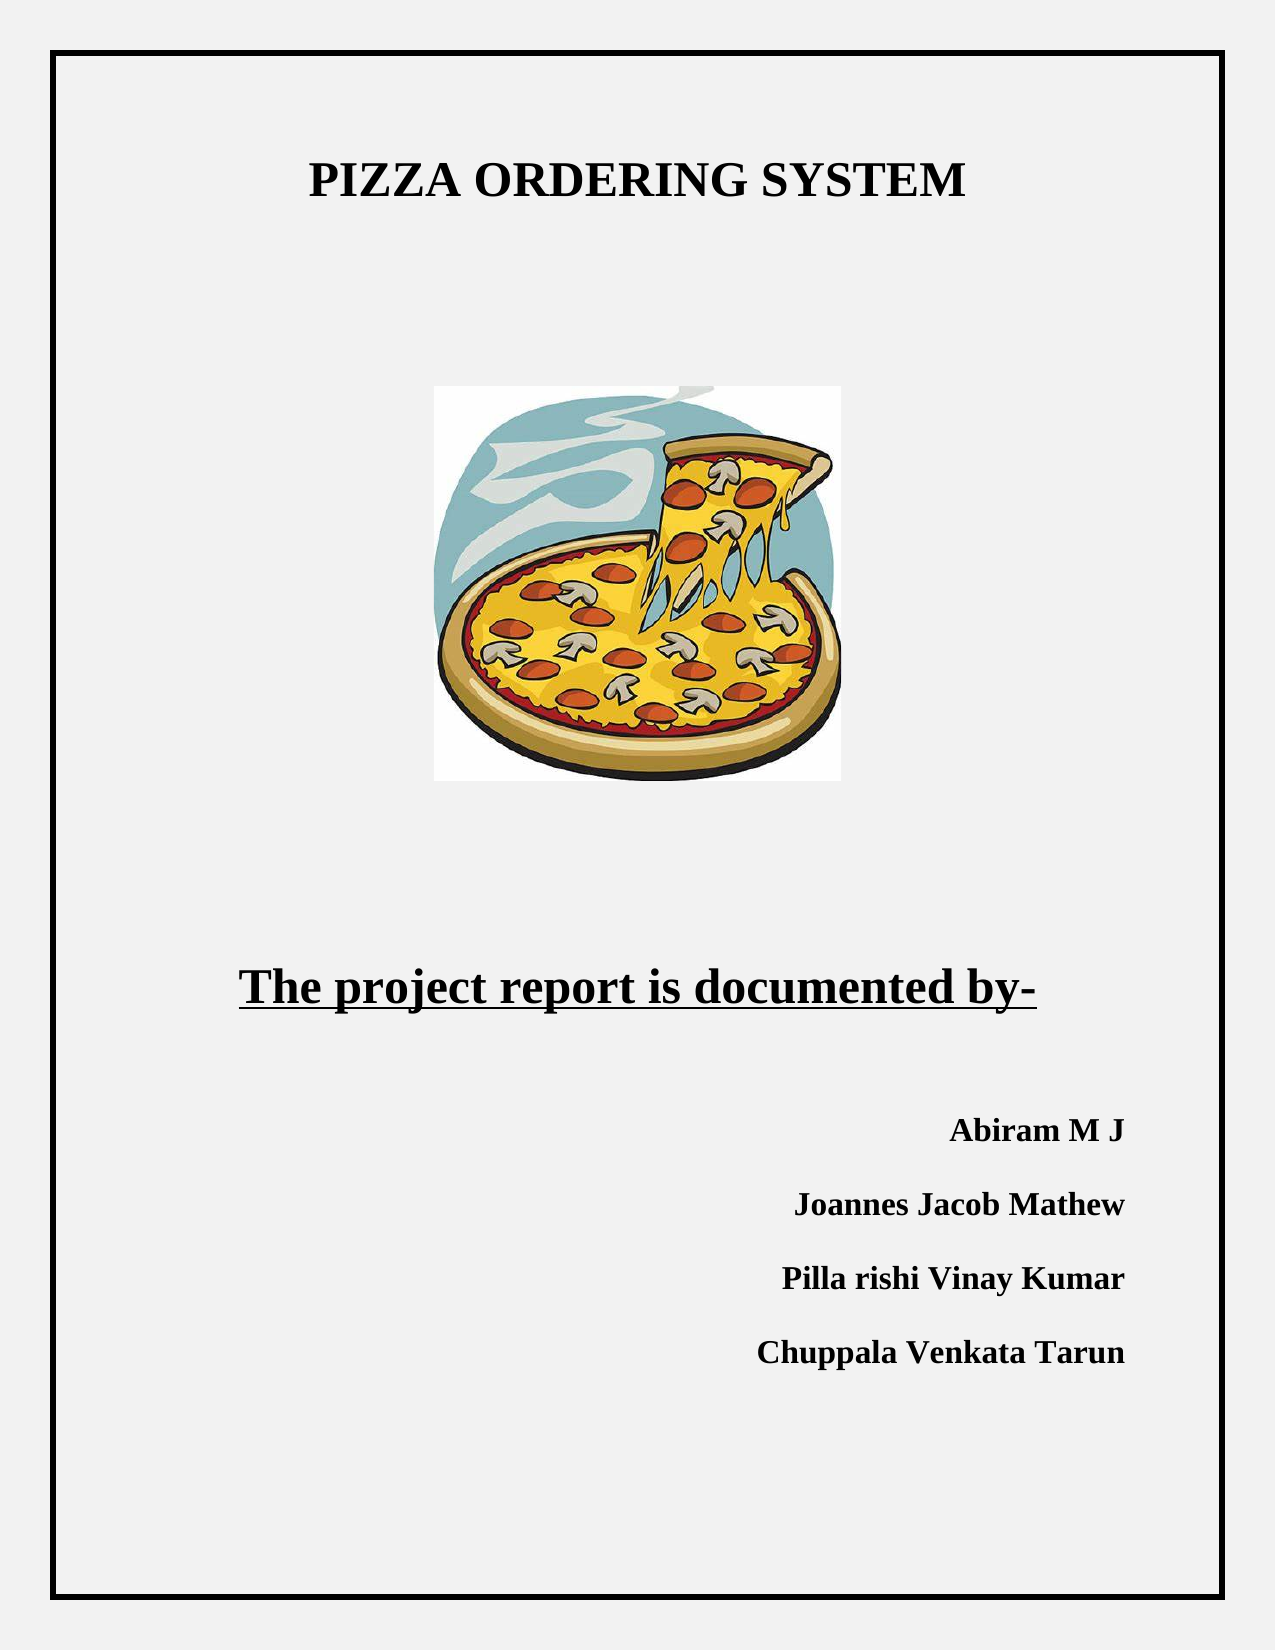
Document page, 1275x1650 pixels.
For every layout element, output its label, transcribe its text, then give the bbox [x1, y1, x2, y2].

text Abiram M J [150, 1110, 1125, 1148]
text Pilla rishi Vinay Kumar [150, 1258, 1125, 1297]
text Chuppala Venkata Tarun [150, 1332, 1125, 1371]
picture [433, 386, 842, 781]
text Joannes Jacob Mathew [150, 1184, 1125, 1222]
text PIZZA ORDERING SYSTEM [150, 150, 1125, 207]
text The project report is documented by- [150, 957, 1125, 1014]
